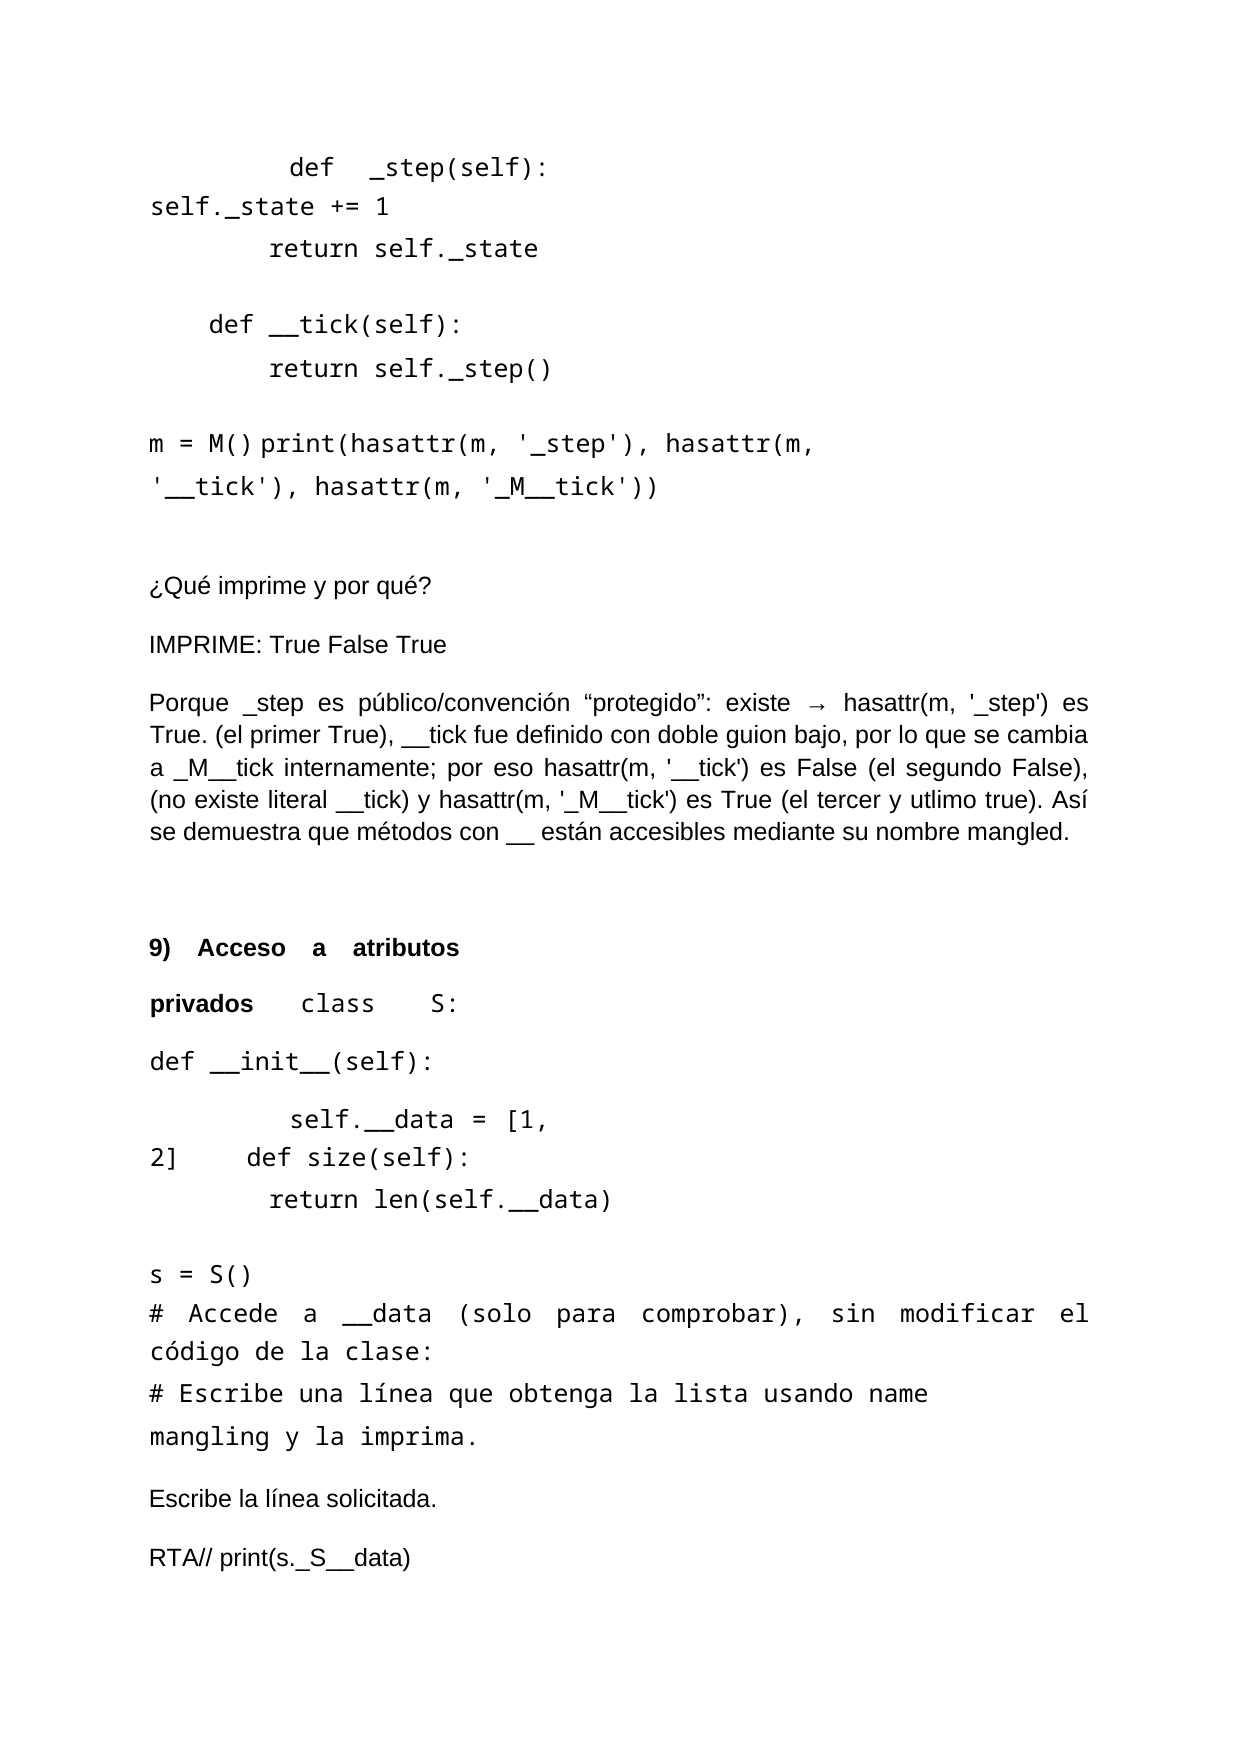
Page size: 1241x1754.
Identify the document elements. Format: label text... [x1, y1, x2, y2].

text m = M() print(hasattr(m, '_step'), hasattr(m, '__tick'), hasattr(m, '_M__tick')) [148, 426, 929, 503]
text self.__data = [1, 2] def size(self): [148, 1101, 550, 1173]
text ¿Qué imprime y por qué? [148, 571, 1090, 600]
text 9) Acceso a atributos privados class S: def __init__(self): [148, 933, 460, 1077]
text def __tick(self): [148, 306, 1090, 341]
text def _step(self): self._state += 1 [148, 150, 549, 222]
text return self._state [148, 231, 1090, 265]
text Porque _step es público/convención “protegido”: existe → hasattr(m, '_step') es True. (el primer True), __tick fue definido con doble guion bajo, por lo que se cambia a _M__tick internamente; por eso hasattr(m, '__tick') es False (el segundo False), (no existe literal __tick) y hasattr(m, '_M__tick') es True (el tercer y utlimo true). Así se demuestra que métodos con __ están accesibles mediante su nombre mangled. [148, 688, 1090, 846]
text # Escribe una línea que obtenga la lista usando name mangling y la imprima. [148, 1375, 1025, 1452]
text # Accede a __data (solo para comprobar), sin modificar el código de la clase: [148, 1296, 1090, 1368]
text Escribe la línea solicitada. [148, 1484, 1090, 1513]
text s = S() [148, 1257, 1090, 1291]
text RTA// print(s._S__data) [148, 1543, 1090, 1571]
text IMPRIME: True False True [148, 629, 1090, 658]
text return self._step() [148, 351, 1090, 384]
text return len(self.__data) [148, 1182, 1090, 1216]
